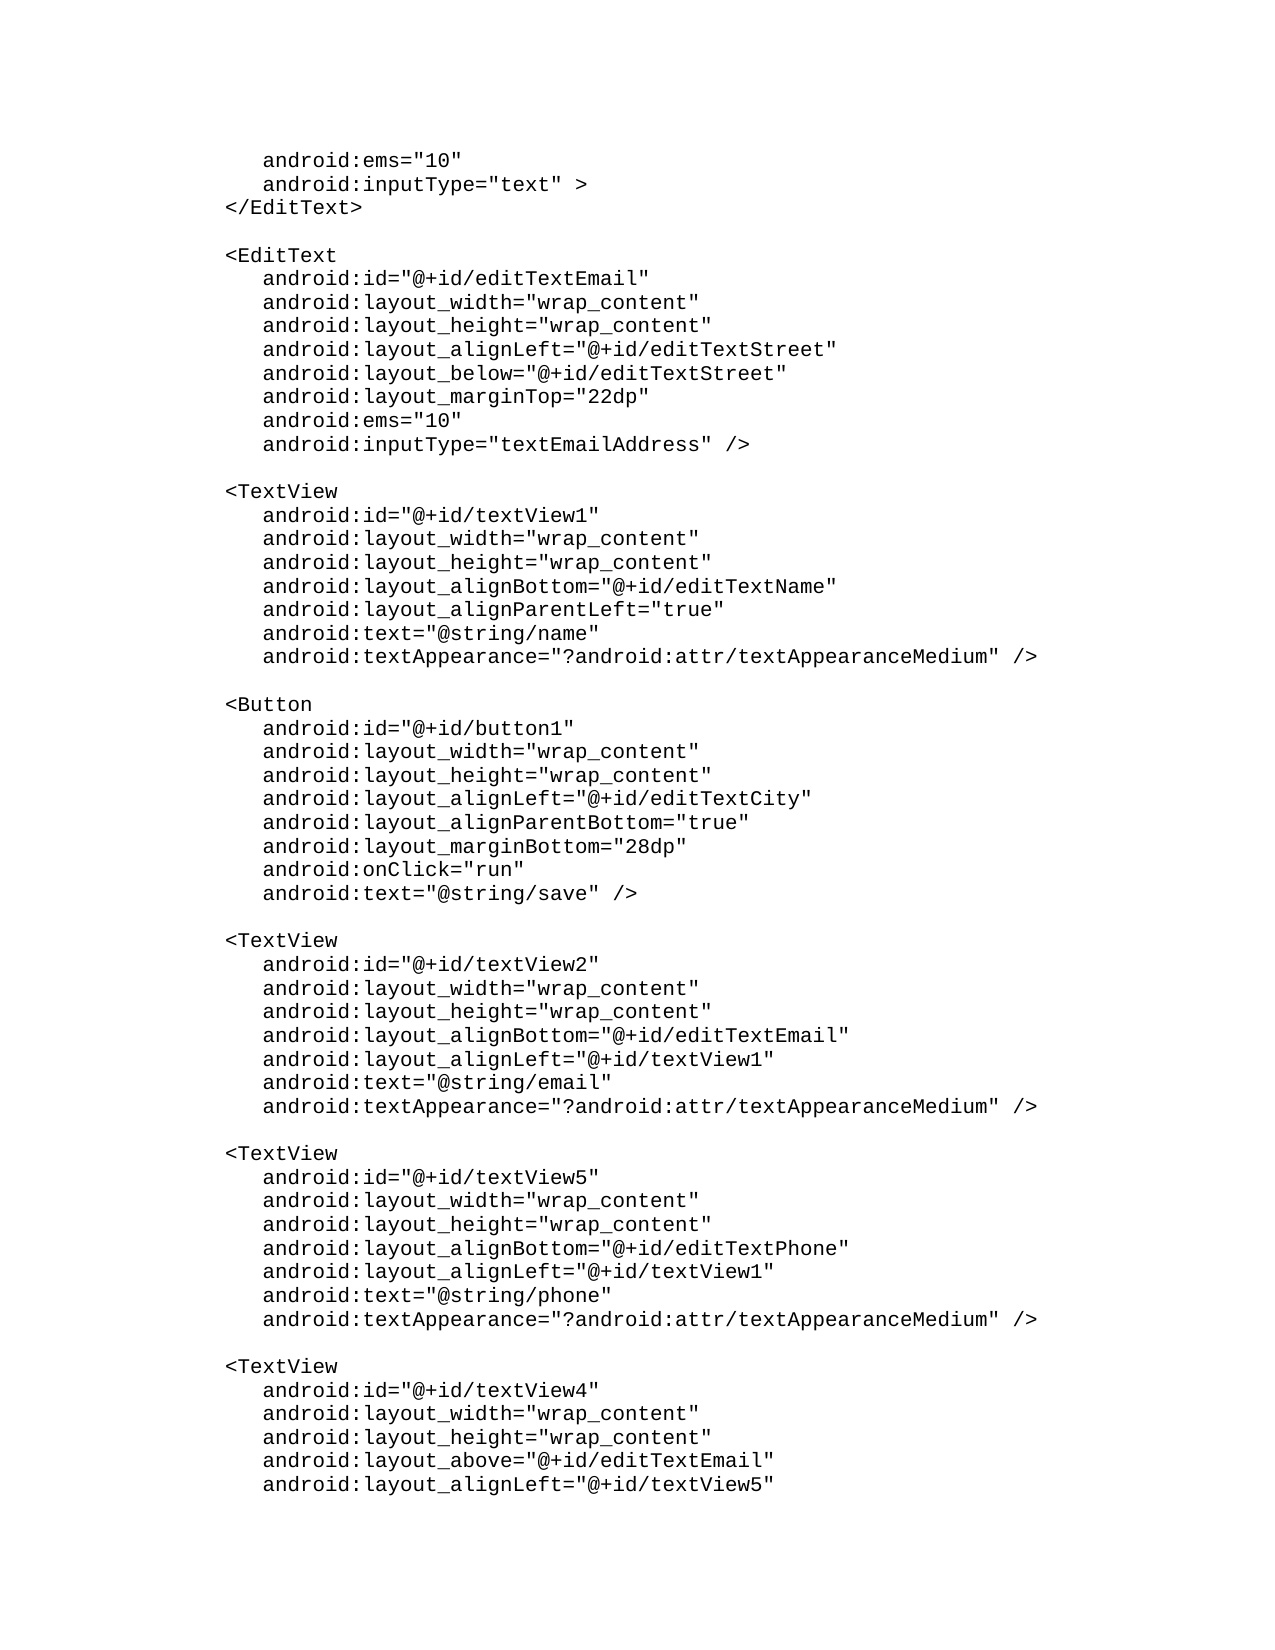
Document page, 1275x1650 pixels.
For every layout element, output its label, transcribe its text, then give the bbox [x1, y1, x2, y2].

text android:textAppearance="?android:attr/textAppearanceMedium" /> [150, 1096, 1125, 1119]
text android:id="@+id/editTextEmail" [150, 268, 1125, 292]
text android:layout_marginTop="22dp" [150, 386, 1125, 410]
text android:layout_width="wrap_content" [150, 292, 1125, 316]
text android:layout_height="wrap_content" [150, 1001, 1125, 1025]
text <TextView [150, 481, 1125, 505]
text android:layout_alignParentBottom="true" [150, 812, 1125, 836]
text android:text="@string/name" [150, 623, 1125, 647]
text android:id="@+id/button1" [150, 717, 1125, 741]
text android:inputType="textEmailAddress" /> [150, 434, 1125, 457]
text android:layout_height="wrap_content" [150, 765, 1125, 788]
text <EditText [150, 244, 1125, 268]
text android:layout_below="@+id/editTextStreet" [150, 363, 1125, 386]
text android:layout_alignBottom="@+id/editTextEmail" [150, 1025, 1125, 1048]
text android:layout_alignBottom="@+id/editTextPhone" [150, 1238, 1125, 1261]
text android:layout_width="wrap_content" [150, 978, 1125, 1001]
text android:layout_alignLeft="@+id/textView5" [150, 1474, 1125, 1498]
text android:textAppearance="?android:attr/textAppearanceMedium" /> [150, 1309, 1125, 1332]
text <Button [150, 694, 1125, 717]
text android:id="@+id/textView5" [150, 1167, 1125, 1190]
text android:layout_height="wrap_content" [150, 1214, 1125, 1238]
text <TextView [150, 1143, 1125, 1167]
text android:textAppearance="?android:attr/textAppearanceMedium" /> [150, 647, 1125, 670]
text android:layout_marginBottom="28dp" [150, 836, 1125, 859]
text android:layout_alignBottom="@+id/editTextName" [150, 576, 1125, 599]
text android:layout_height="wrap_content" [150, 1427, 1125, 1451]
text android:onClick="run" [150, 859, 1125, 883]
text android:inputType="text" > [150, 174, 1125, 197]
text android:layout_height="wrap_content" [150, 552, 1125, 576]
text android:id="@+id/textView4" [150, 1379, 1125, 1403]
text android:id="@+id/textView1" [150, 505, 1125, 528]
text android:layout_width="wrap_content" [150, 1190, 1125, 1214]
text android:layout_width="wrap_content" [150, 741, 1125, 765]
text android:layout_alignLeft="@+id/textView1" [150, 1048, 1125, 1072]
text android:layout_alignLeft="@+id/textView1" [150, 1261, 1125, 1285]
text android:layout_above="@+id/editTextEmail" [150, 1451, 1125, 1474]
text android:text="@string/phone" [150, 1285, 1125, 1309]
text android:layout_alignParentLeft="true" [150, 599, 1125, 623]
text android:text="@string/email" [150, 1072, 1125, 1096]
text android:ems="10" [150, 150, 1125, 174]
text android:ems="10" [150, 410, 1125, 434]
text <TextView [150, 1356, 1125, 1379]
text android:layout_height="wrap_content" [150, 316, 1125, 339]
text <TextView [150, 930, 1125, 954]
text android:text="@string/save" /> [150, 883, 1125, 907]
text android:layout_alignLeft="@+id/editTextCity" [150, 788, 1125, 812]
text android:id="@+id/textView2" [150, 954, 1125, 978]
text </EditText> [150, 197, 1125, 221]
text android:layout_alignLeft="@+id/editTextStreet" [150, 339, 1125, 363]
text android:layout_width="wrap_content" [150, 528, 1125, 552]
text android:layout_width="wrap_content" [150, 1403, 1125, 1427]
